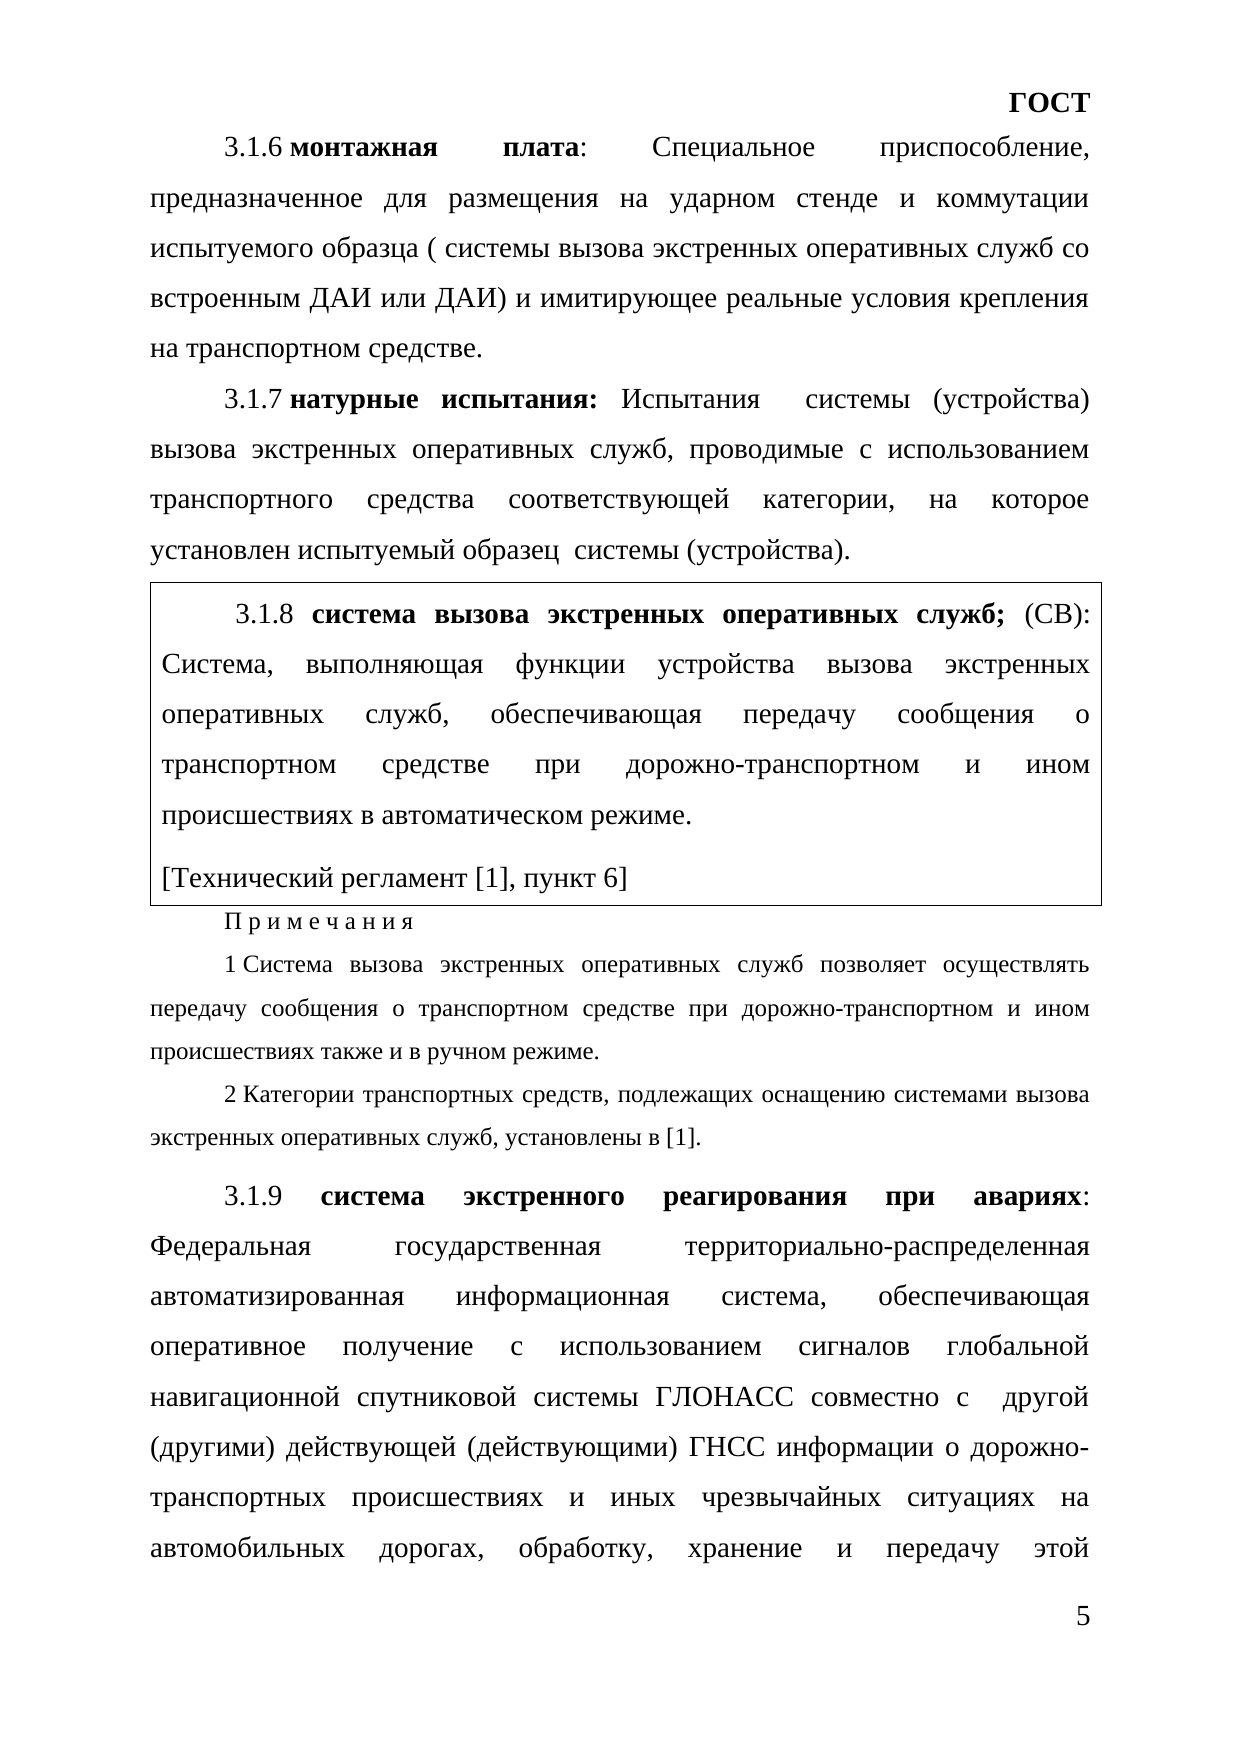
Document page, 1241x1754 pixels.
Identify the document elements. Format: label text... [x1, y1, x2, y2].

text 3.1.6 монтажная плата: Специальное приспособление, предназначенное для размещения на ударном стенде и коммутации испытуемого образца ( системы вызова экстренных оперативных служб со встроенным ДАИ или ДАИ) и имитирующее реальные условия крепления на транспортном средстве. [150, 129, 1090, 364]
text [150, 1178, 1090, 1563]
text 3.1.7 натурные испытания: Испытания системы (устройства) вызова экстренных оперативных служб, проводимые с использованием транспортного средства соответствующей категории, на которое установлен испытуемый образец системы (устройства). [150, 381, 1090, 565]
text 1 Система вызова экстренных оперативных служб позволяет осуществлять передачу сообщения о транспортном средстве при дорожно-транспортном и ином происшествиях также и в ручном режиме. [150, 949, 1090, 1064]
table_header 3.1.8 система вызова экстренных оперативных служб; (СВ): Cистема, выполняющая функции устройства вызова экстренных оперативных служб, обеспечивающая передачу сообщения о транспортном средстве при дорожно-транспортном и ином происшествиях в автоматическом режиме. [Технический регламент [1], пункт 6] [151, 583, 1101, 905]
text 2 Категории транспортных средств, подлежащих оснащению системами вызова экстренных оперативных служб, установлены в [1]. [150, 1079, 1090, 1151]
text П р и м е ч а н и я [150, 906, 1090, 935]
